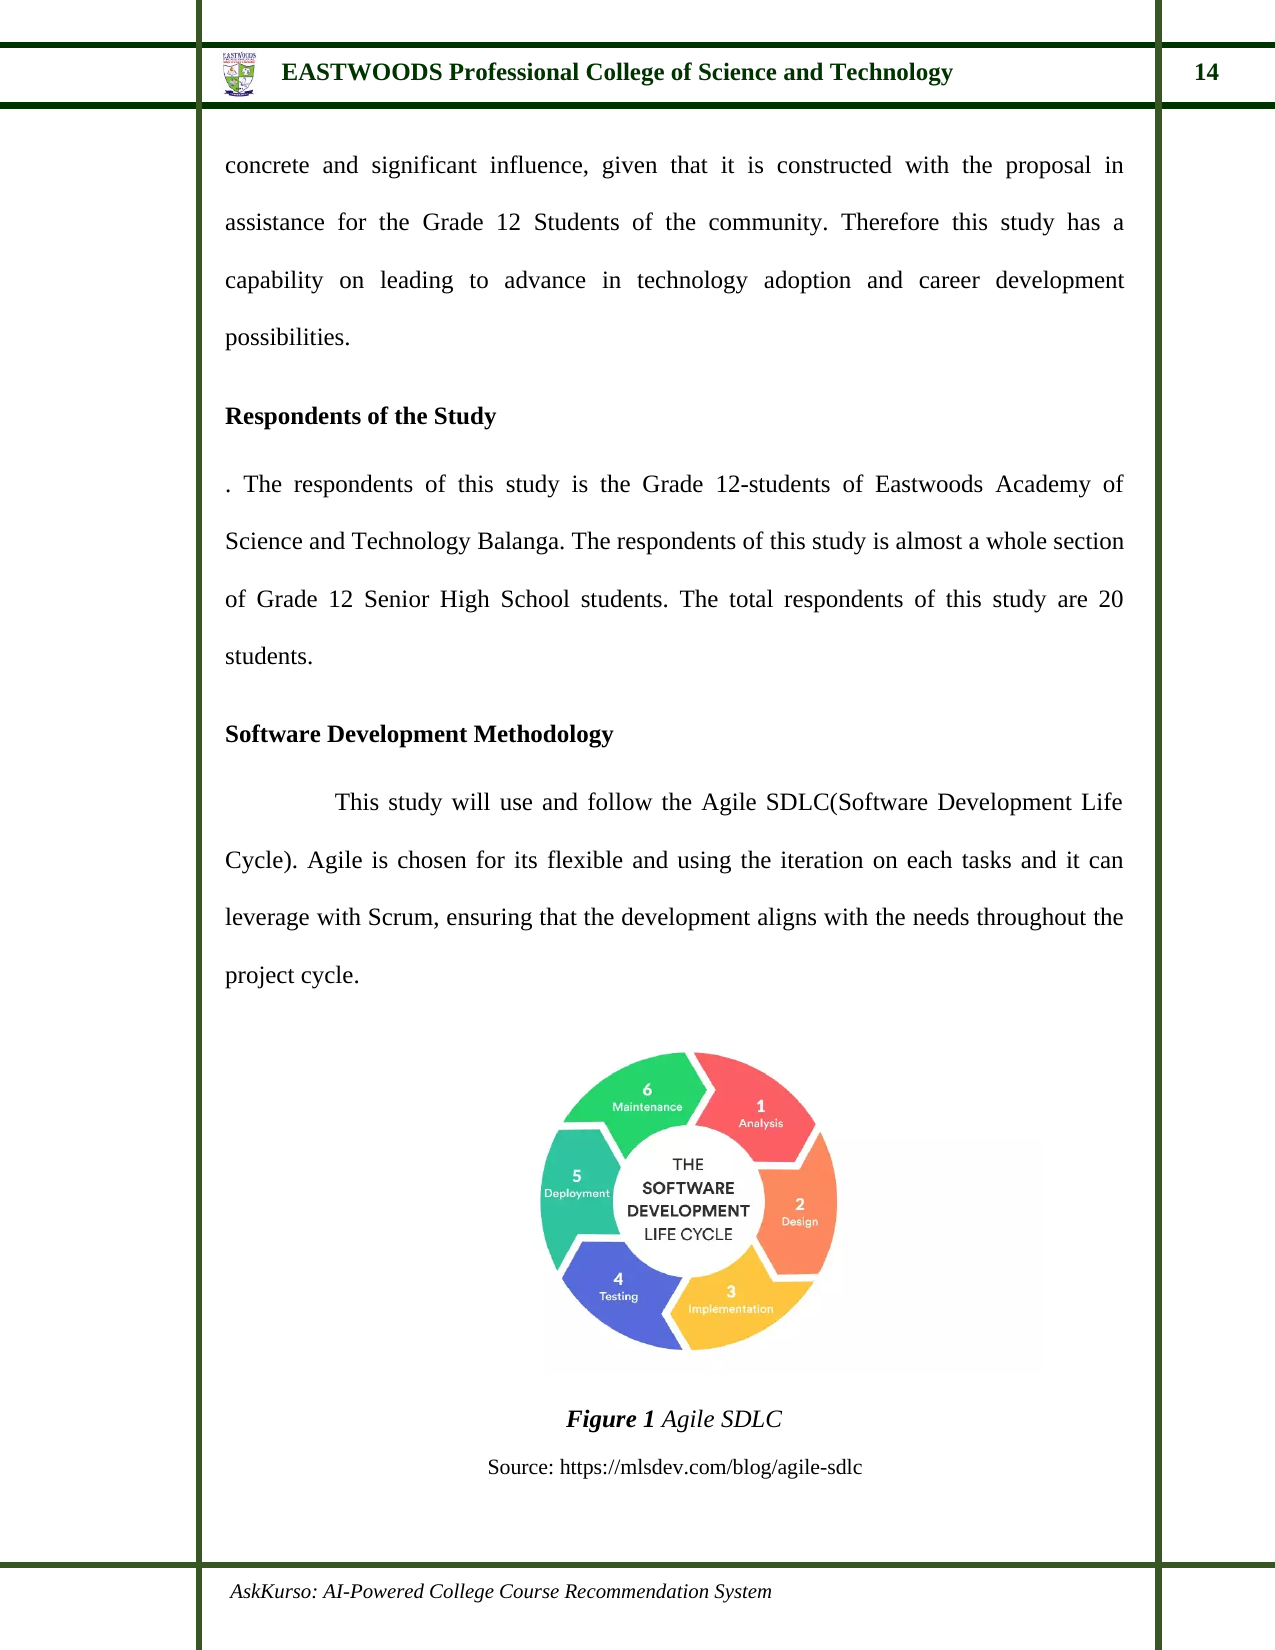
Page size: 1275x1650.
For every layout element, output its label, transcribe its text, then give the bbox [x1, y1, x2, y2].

picture [335, 1028, 1042, 1374]
text . The respondents of this study is the Grade 12-students of Eastwoods Academy of Science and Technology Balanga. The respondents of this study is almost a whole section of Grade 12 Senior High School students. The total respondents of this study are 20 students. [225, 469, 1125, 670]
text This study will use and follow the Agile SDLC(Software Development Life Cycle). Agile is chosen for its flexible and using the iteration on each tasks and it can leverage with Scrum, ensuring that the development aligns with the needs throughout the project cycle. [225, 787, 1125, 989]
subtitle Software Development Methodology [225, 719, 1125, 748]
subtitle Respondents of the Study [225, 401, 1125, 429]
picture [219, 48, 258, 99]
text Source: https://mlsdev.com/blog/agile-sdlc [225, 1454, 1125, 1479]
text Figure 1 Agile SDLC [225, 1404, 1125, 1433]
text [225, 150, 1125, 351]
